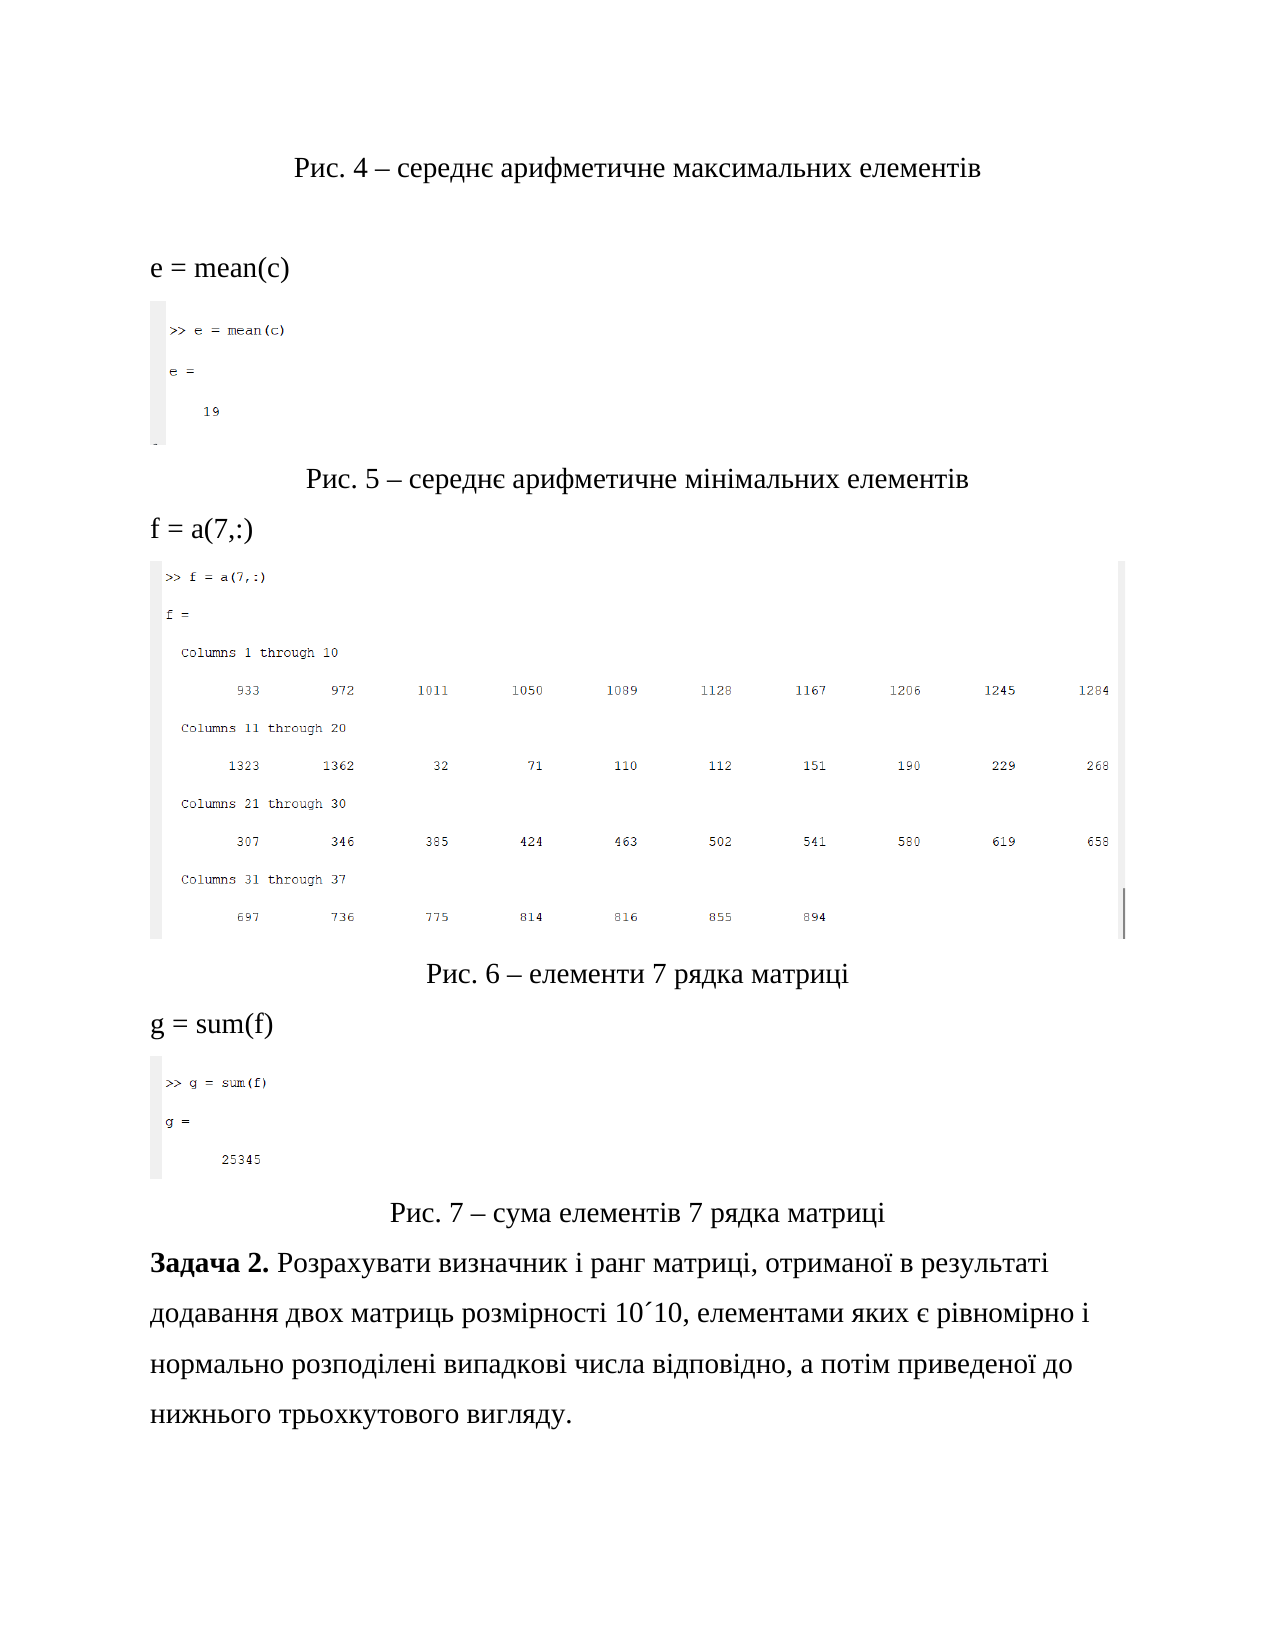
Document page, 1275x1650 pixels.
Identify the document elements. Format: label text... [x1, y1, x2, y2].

text Рис. 7 – сума елементів 7 рядка матриці [150, 1195, 1125, 1228]
text e = mean(c) [150, 251, 1125, 284]
text Задача 2. Розрахувати визначник і ранг матриці, отриманої в результаті додавання двох матриць розмірності 10´10, елементами яких є рівномірно і нормально розподілені випадкові числа відповідно, а потім приведеної до нижнього трьохкутового вигляду. [150, 1245, 1125, 1430]
text f = a(7,:) [150, 511, 1125, 545]
picture [150, 1056, 1125, 1179]
text Рис. 4 – середнє арифметичне максимальних елементів [150, 150, 1125, 183]
text Рис. 5 – середнє арифметичне мінімальних елементів [150, 461, 1125, 494]
text g = sum(f) [150, 1006, 1125, 1040]
picture [150, 561, 1125, 939]
picture [150, 301, 1125, 445]
text Рис. 6 – елементи 7 рядка матриці [150, 956, 1125, 989]
